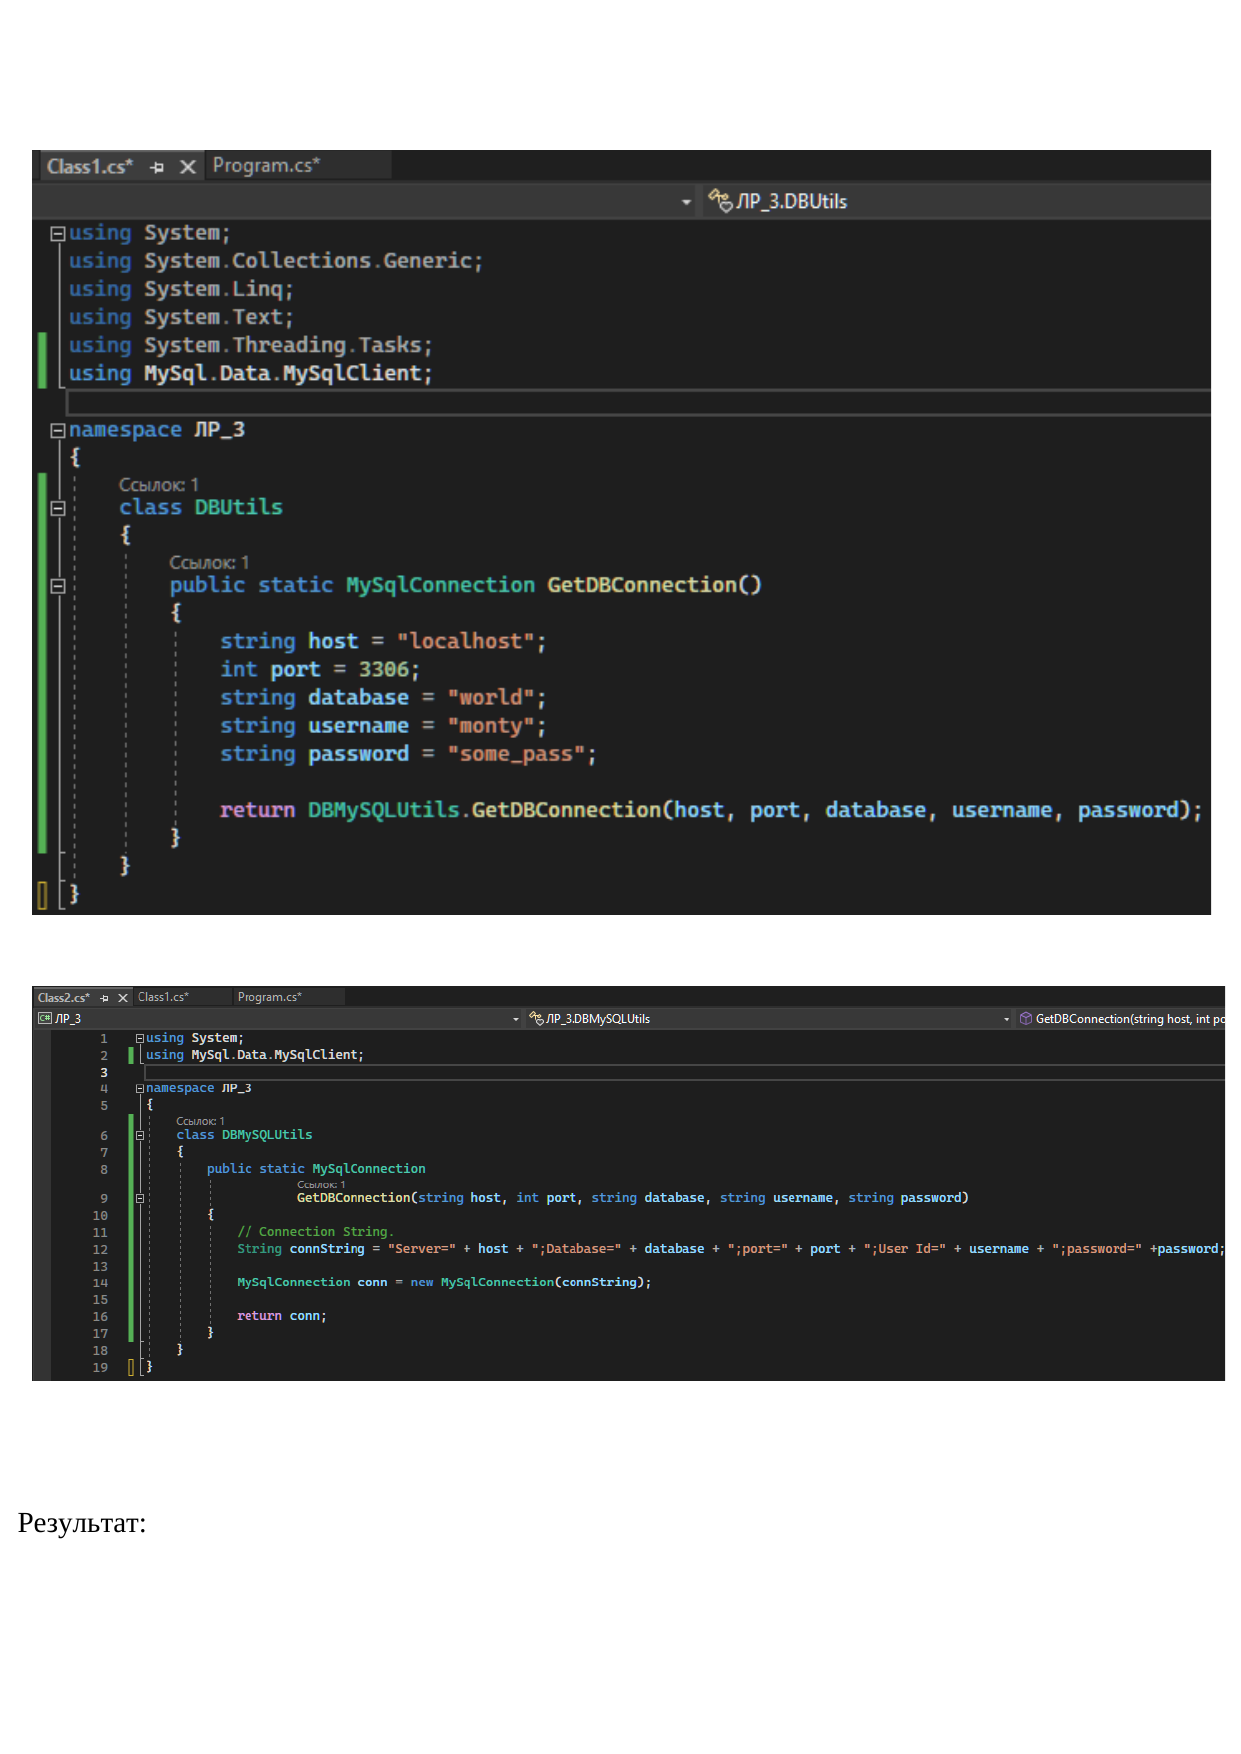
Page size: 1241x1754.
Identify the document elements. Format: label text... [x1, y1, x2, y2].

picture [32, 986, 1225, 1381]
picture [32, 150, 1212, 915]
text Результат: [17, 1505, 1090, 1538]
